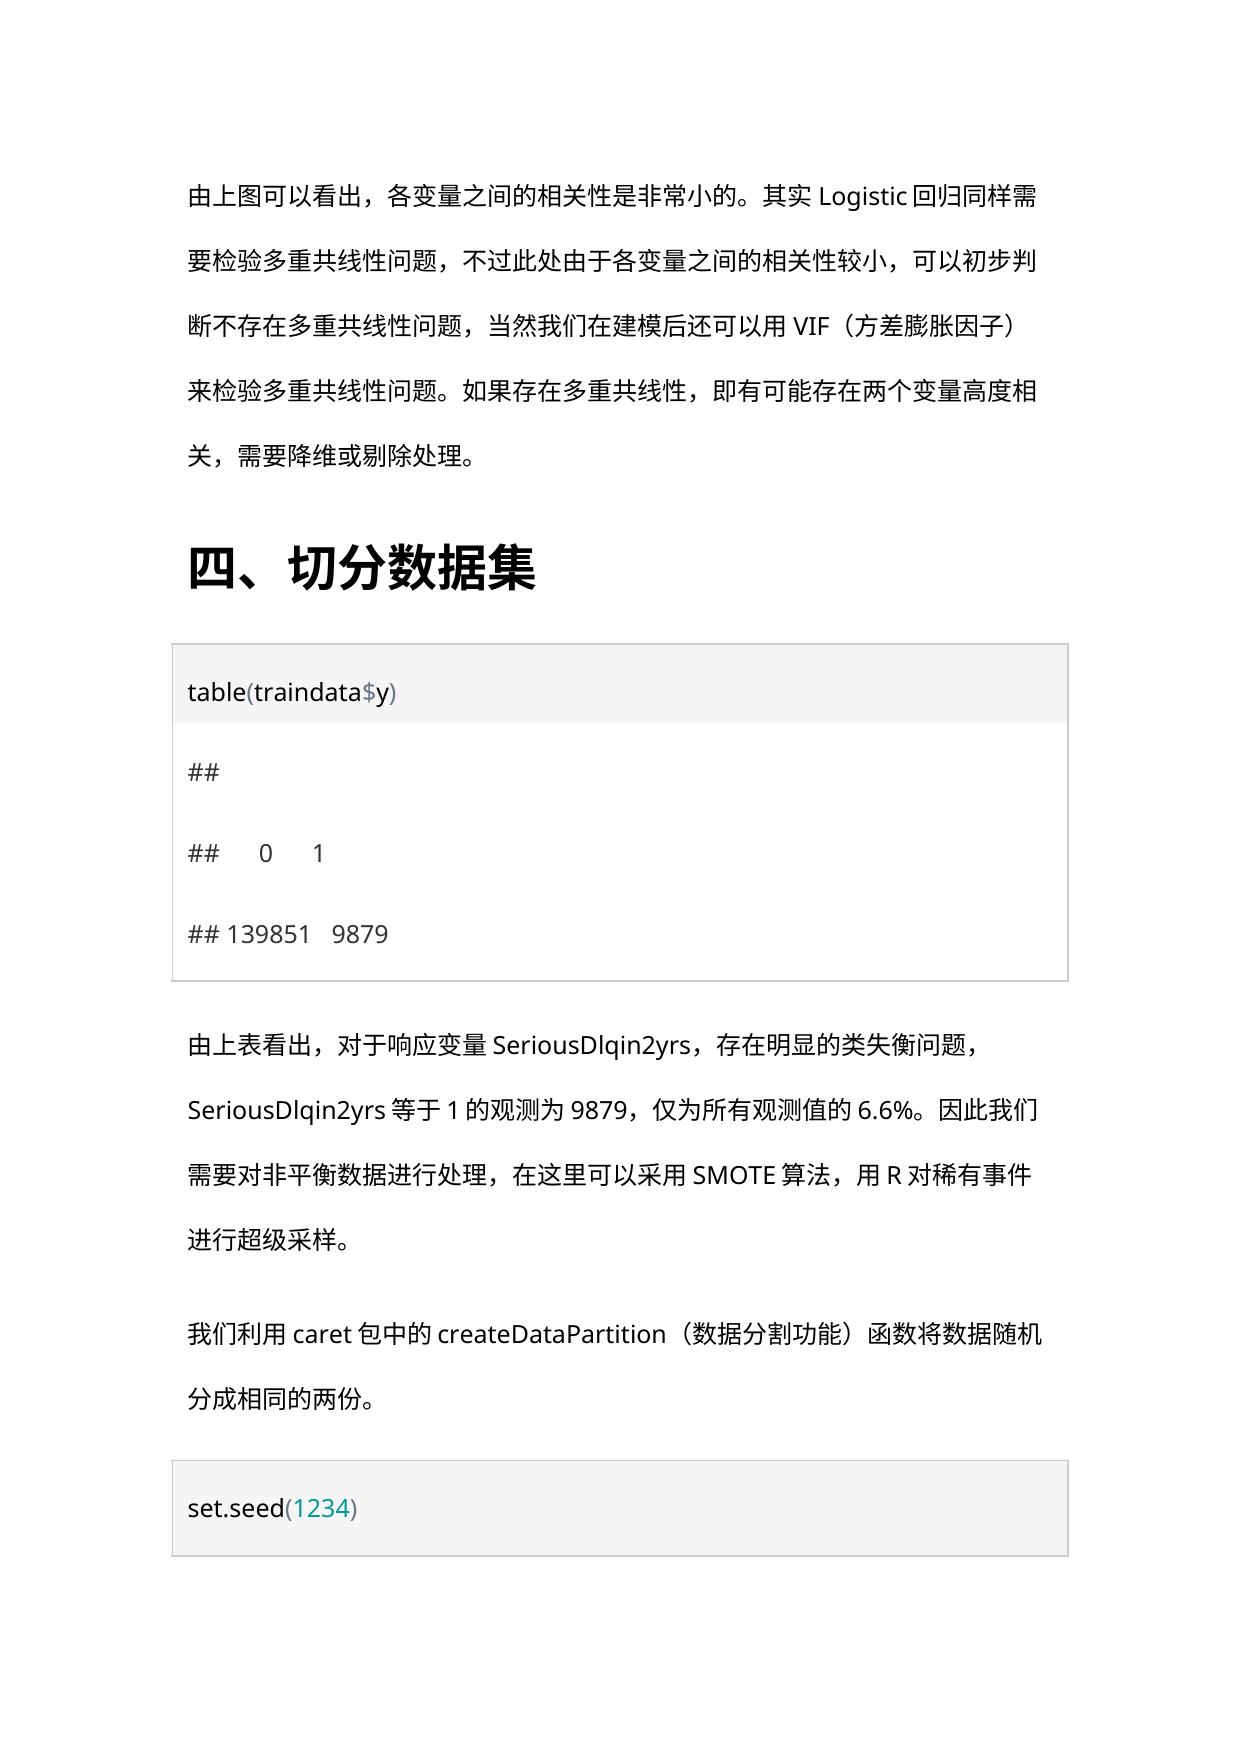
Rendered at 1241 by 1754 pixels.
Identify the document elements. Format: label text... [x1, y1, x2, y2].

text 由上表看出，对于响应变量SeriousDlqin2yrs，存在明显的类失衡问题，SeriousDlqin2yrs等于1的观测为9879，仅为所有观测值的6.6%。因此我们需要对非平衡数据进行处理，在这里可以采用SMOTE算法，用R对稀有事件进行超级采样。 [187, 1011, 1053, 1271]
text ## 139851 9879 [173, 885, 1067, 980]
text set.seed(1234) [173, 1461, 1067, 1555]
text ## 0 1 [173, 804, 1067, 885]
text 我们利用caret包中的createDataPartition（数据分割功能）函数将数据随机分成相同的两份。 [187, 1300, 1053, 1430]
text 由上图可以看出，各变量之间的相关性是非常小的。其实 Logistic回归同样需要检验多重共线性问题，不过此处由于各变量之间的相关性较小，可以初步判断不存在多重共线性问题，当然我们在建模后还可以用 VIF（方差膨胀因子）来检验多重共线性问题。如果存在多重共线性，即有可能存在两个变量高度相关，需要降维或剔除处理。 [187, 162, 1053, 487]
text table(traindata$y) [173, 645, 1067, 723]
subtitle 四、切分数据集 [187, 516, 1053, 614]
text ## [173, 723, 1067, 804]
